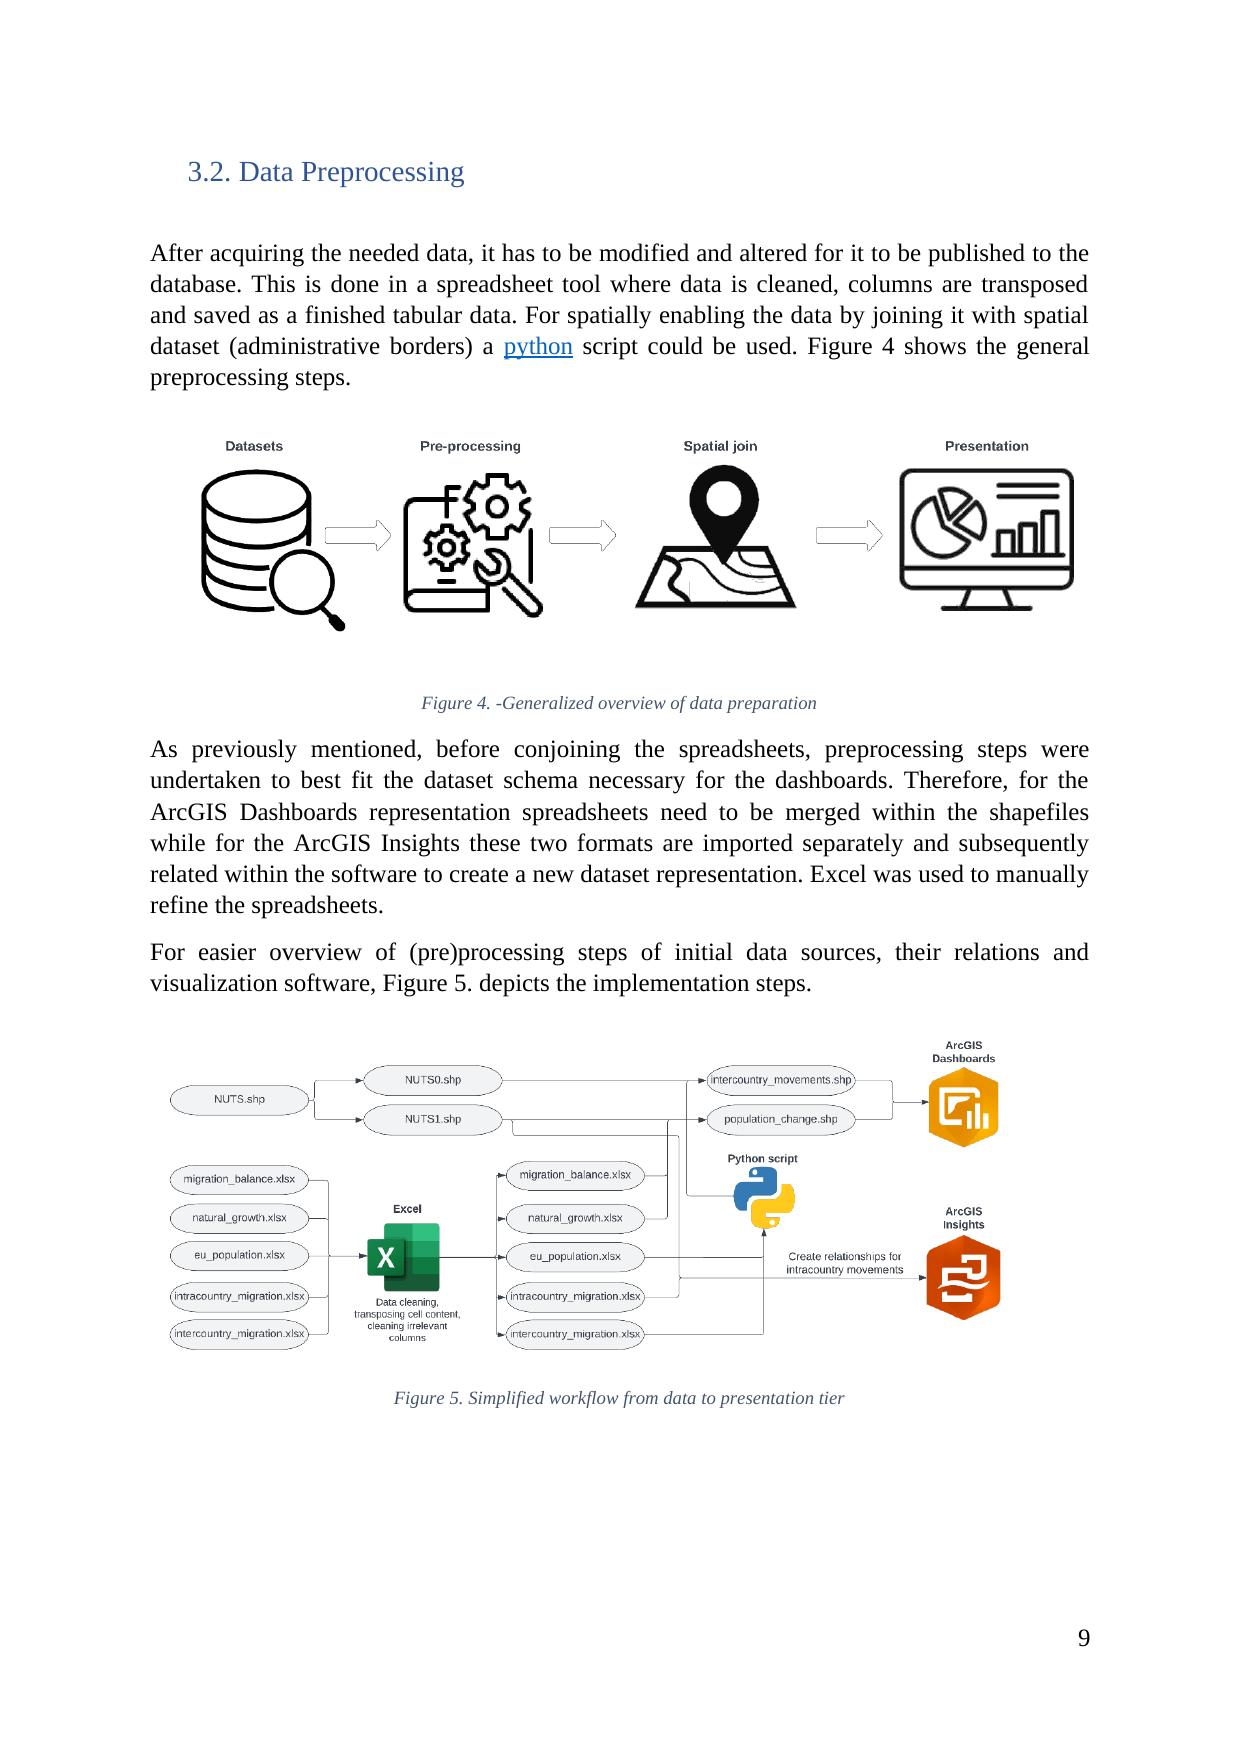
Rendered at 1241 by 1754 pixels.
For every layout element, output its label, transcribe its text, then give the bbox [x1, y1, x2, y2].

text After acquiring the needed data, it has to be modified and altered for it to be published to the database. This is done in a spreadsheet tool where data is cleaned, columns are transposed and saved as a finished tabular data. For spatially enabling the data by joining it with spatial dataset (administrative borders) a python script could be used. Figure 4 shows the general preprocessing steps. [150, 238, 1090, 391]
text For easier overview of (pre)processing steps of initial data sources, their relations and visualization software, Figure 5. depicts the implementation steps. [150, 937, 1090, 997]
picture [150, 410, 1091, 674]
text As previously mentioned, before conjoining the spreadsheets, preprocessing steps were undertaken to best fit the dataset schema necessary for the dashboards. Therefore, for the ArcGIS Dashboards representation spreadsheets need to be merged within the shapefiles while for the ArcGIS Insights these two formats are imported separately and subsequently related within the software to create a new dataset representation. Excel was used to manually refine the spreadsheets. [150, 734, 1090, 918]
subtitle 3.2. Data Preprocessing [187, 154, 1090, 188]
picture [150, 1016, 1043, 1369]
